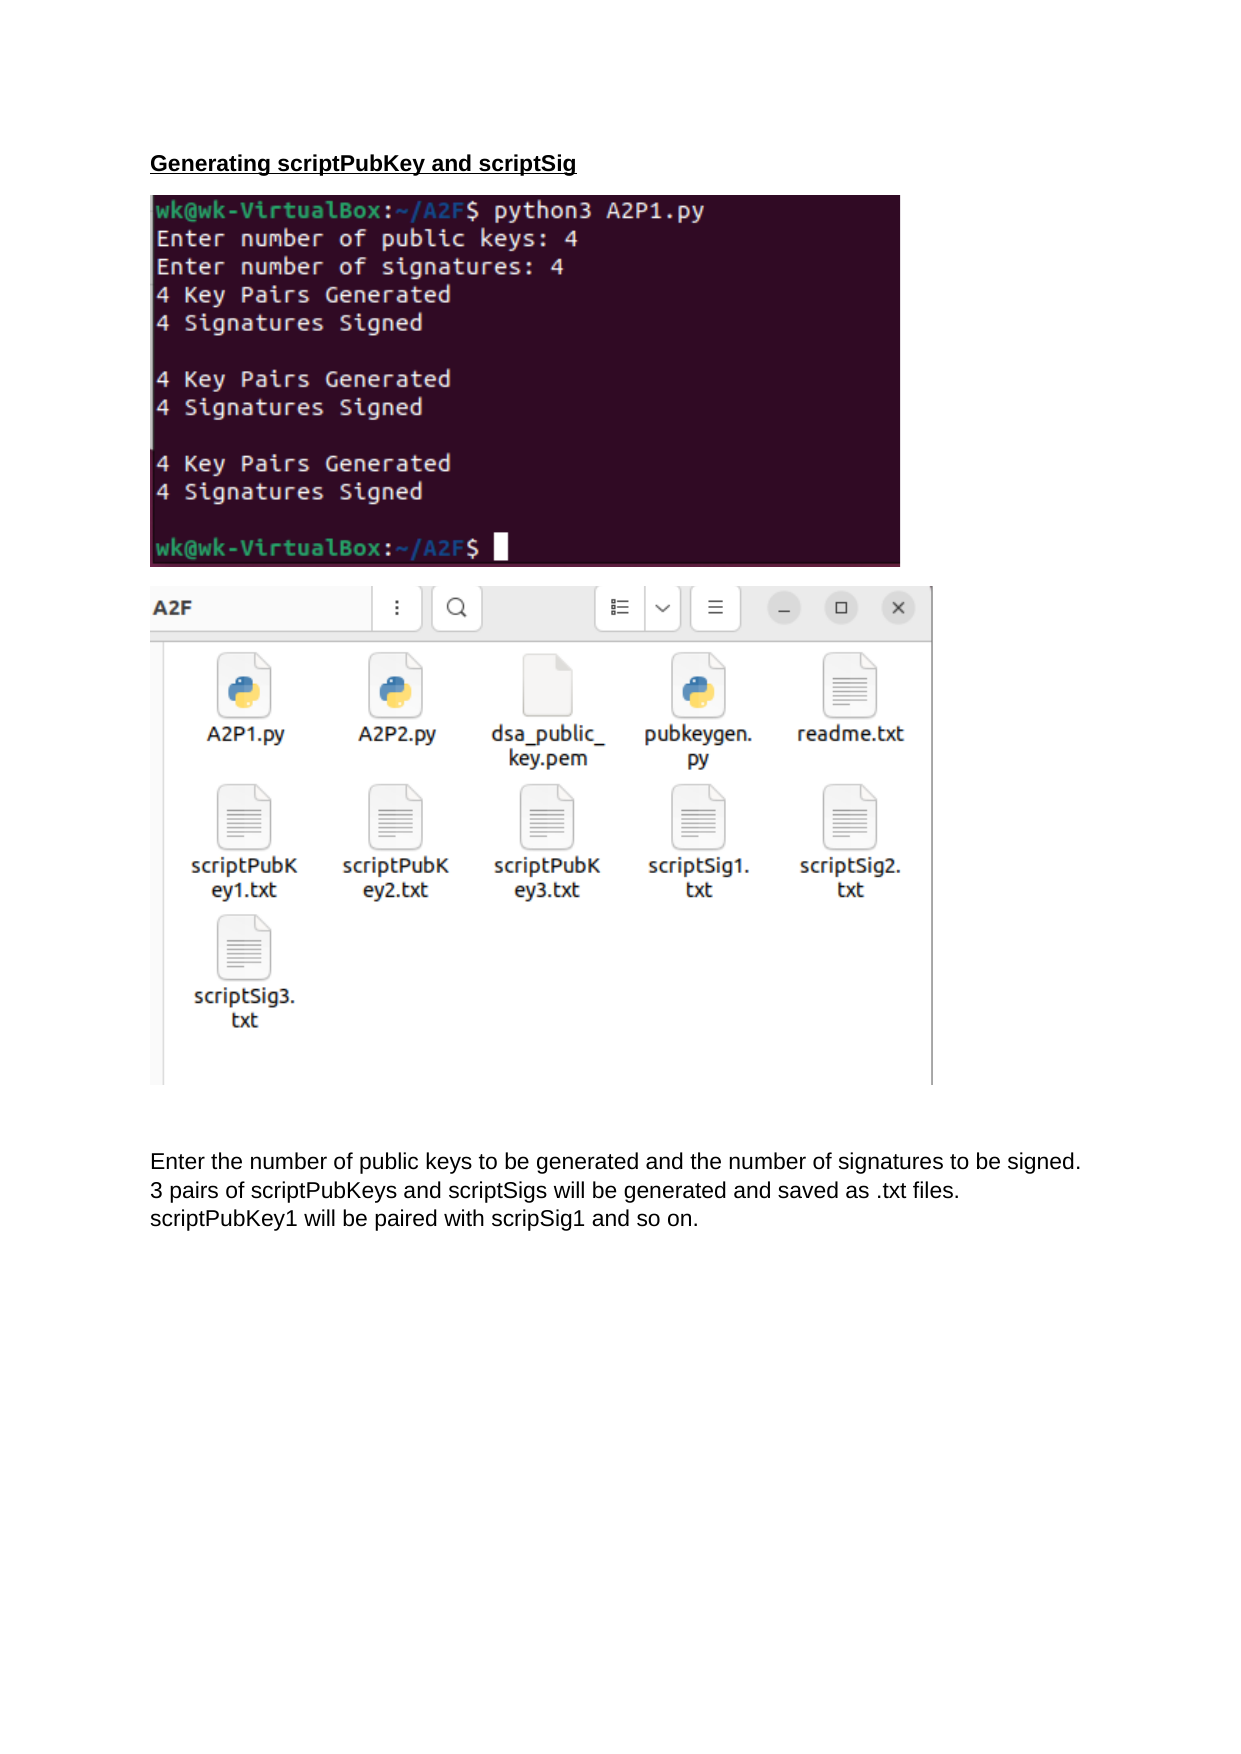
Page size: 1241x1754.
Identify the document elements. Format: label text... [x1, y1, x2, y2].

text Enter the number of public keys to be generated and the number of signatures to be signed. 3 pairs of scriptPubKeys and scriptSigs will be generated and saved as .txt files. scriptPubKey1 will be paired with scripSig1 and so on. [150, 1148, 1090, 1232]
text Generating scriptPubKey and scriptSig [150, 150, 1090, 176]
picture [150, 586, 933, 1085]
picture [150, 195, 901, 567]
